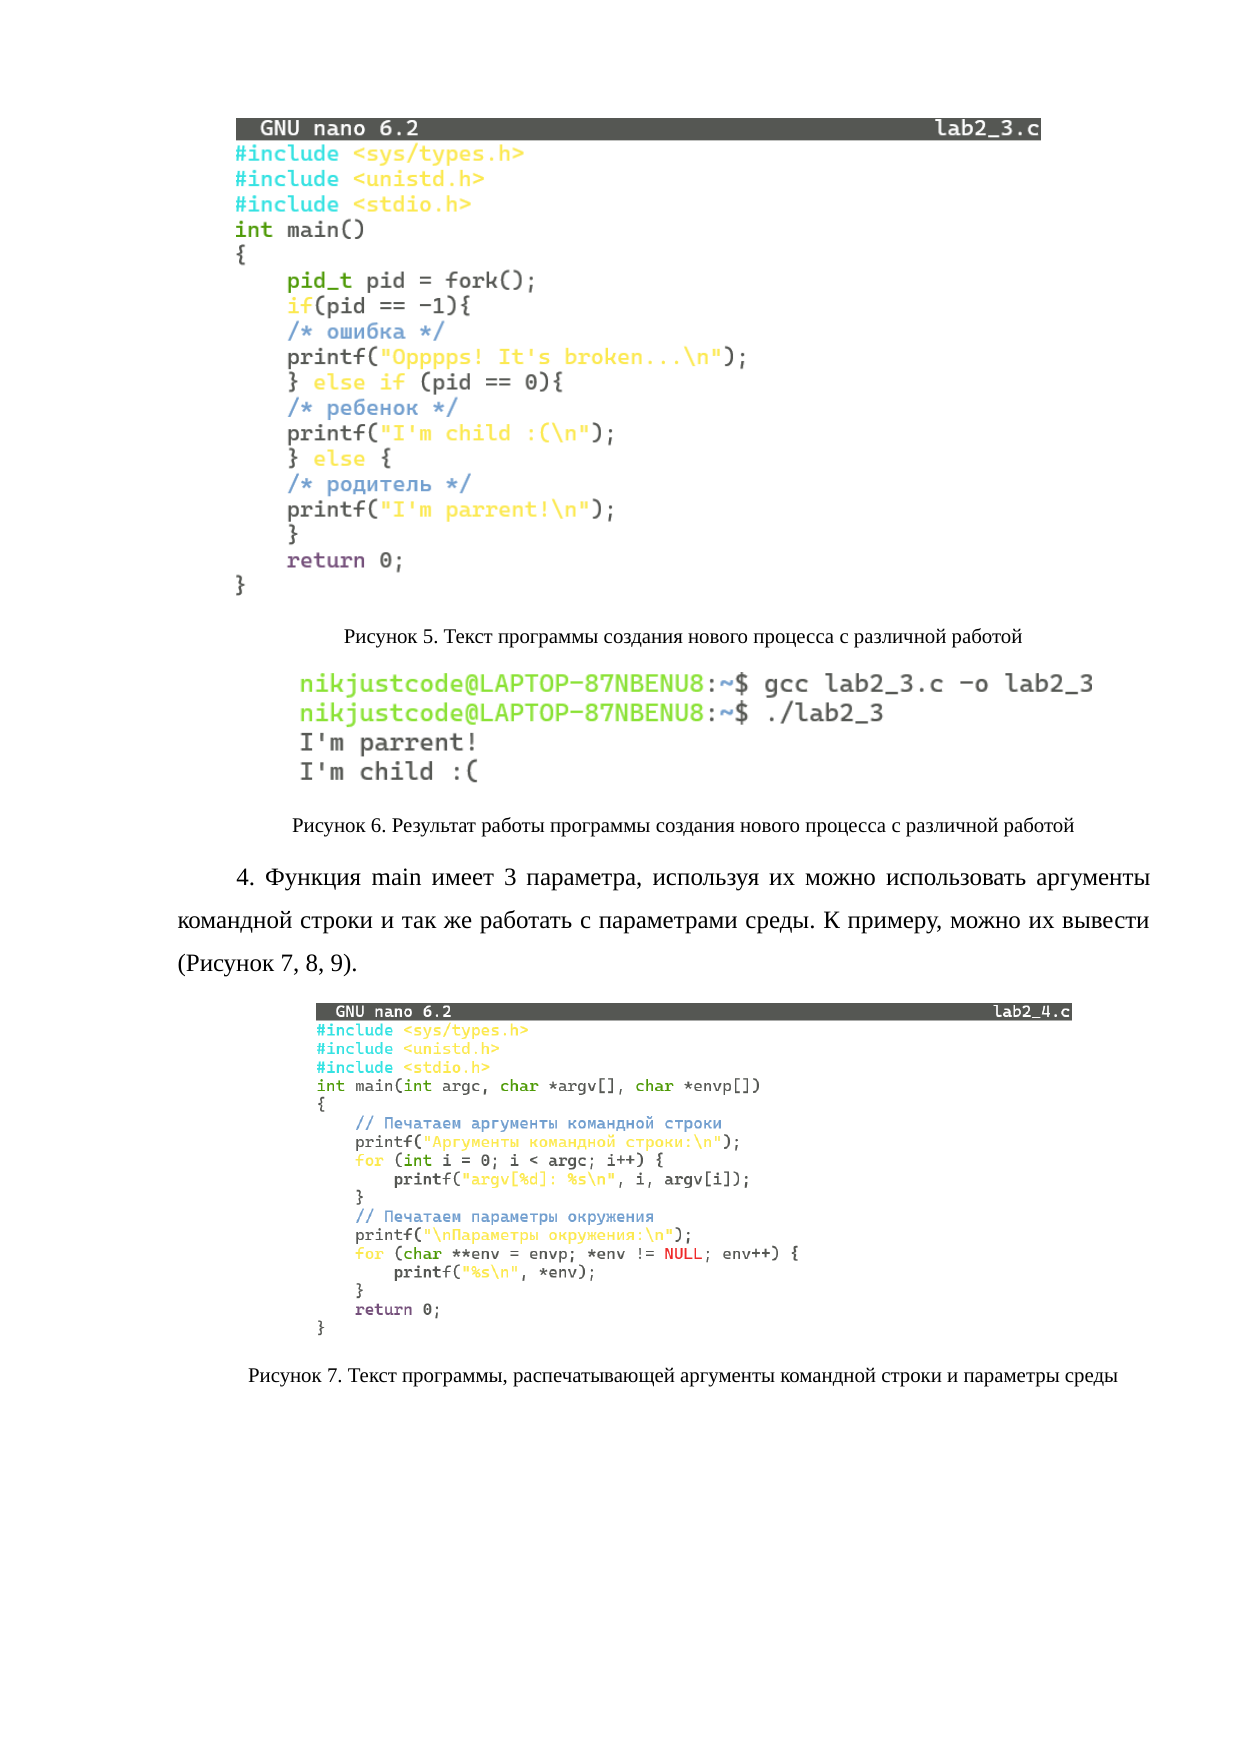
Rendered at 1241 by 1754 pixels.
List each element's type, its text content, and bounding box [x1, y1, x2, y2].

picture [296, 672, 1092, 787]
picture [236, 118, 1041, 598]
picture [316, 1003, 1072, 1336]
text Рисунок 6. Результат работы программы создания нового процесса с различной работой [215, 813, 1152, 837]
text 4. Функция main имеет 3 параметра, используя их можно использовать аргументы командной строки и так же работать с параметрами среды. К примеру, можно их вывести (Рисунок 7, 8, 9). [177, 862, 1152, 977]
text Рисунок 7. Текст программы, распечатывающей аргументы командной строки и параметры среды [215, 1363, 1152, 1387]
text Рисунок 5. Текст программы создания нового процесса с различной работой [215, 624, 1152, 648]
